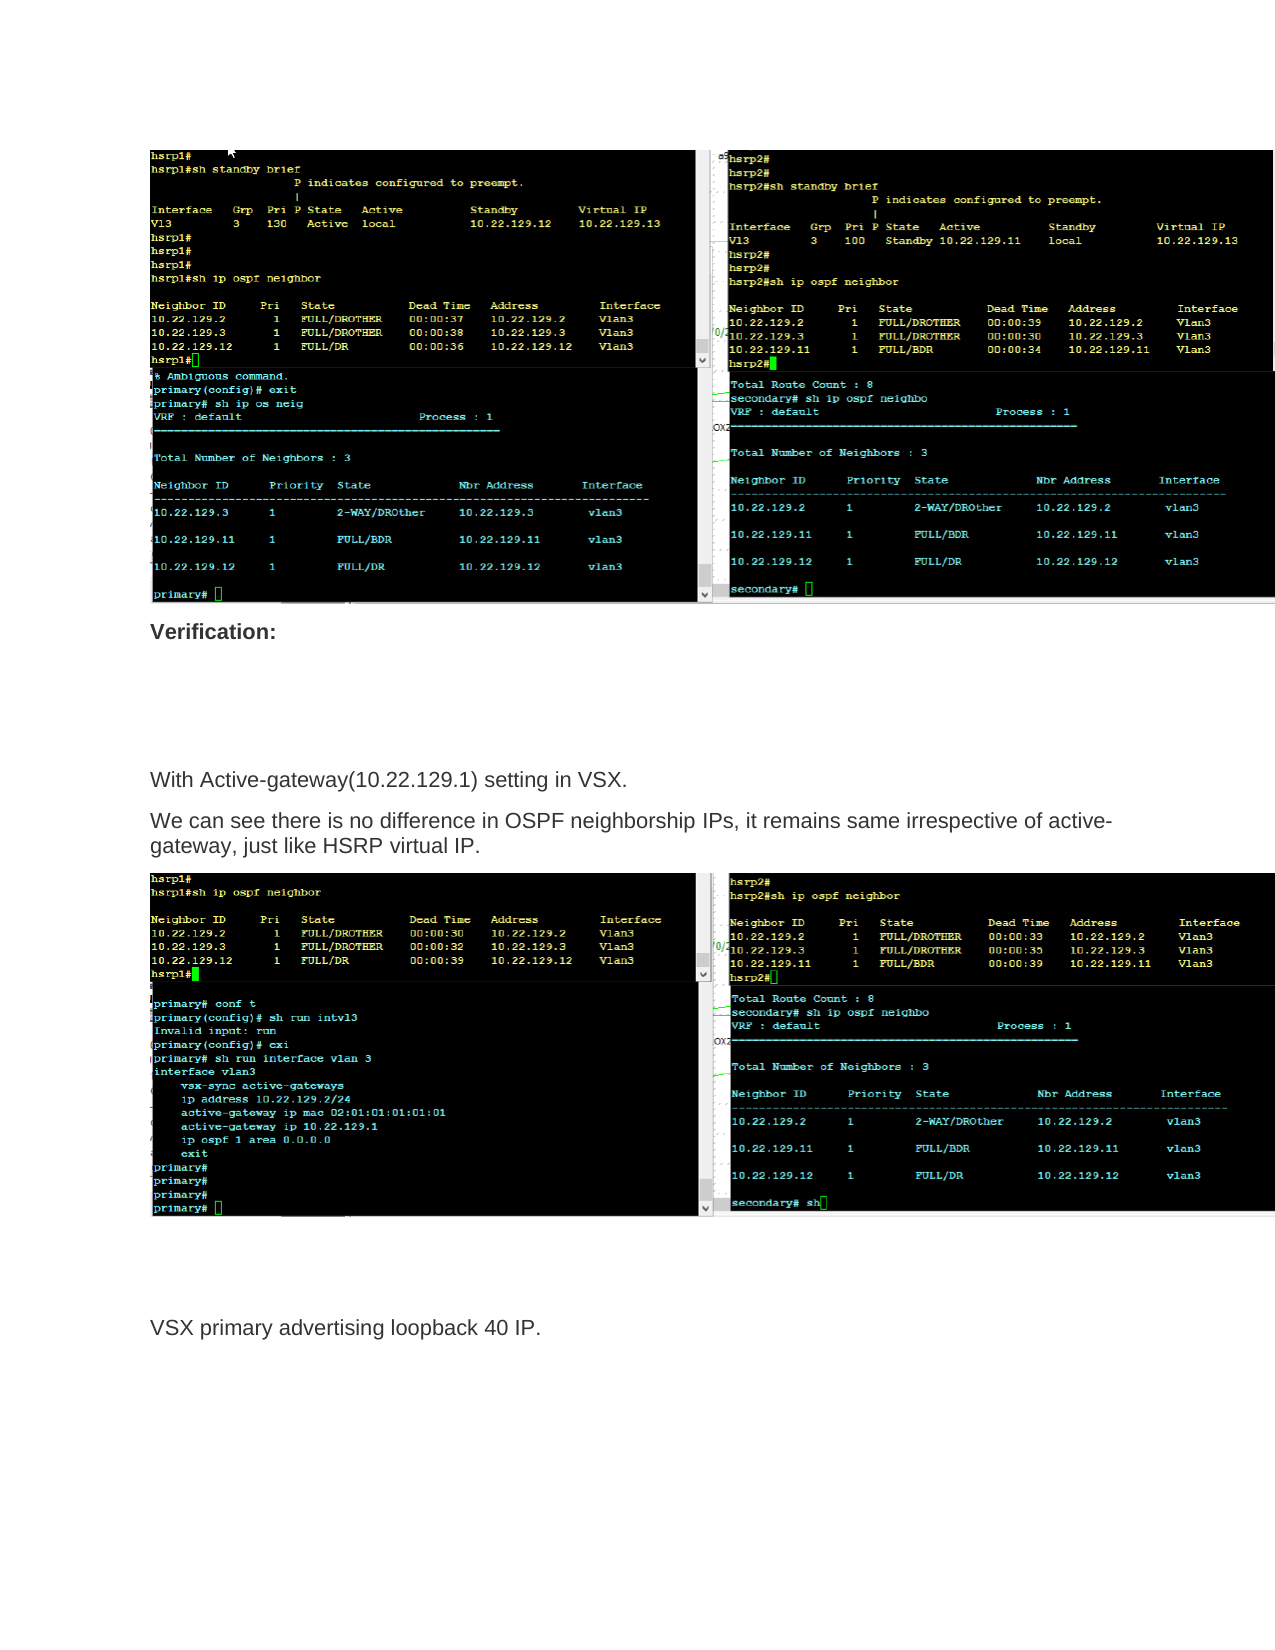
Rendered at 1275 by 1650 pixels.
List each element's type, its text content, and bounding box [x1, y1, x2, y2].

text With Active-gateway(10.22.129.1) setting in VSX. [150, 767, 1125, 792]
text We can see there is no difference in OSPF neighborship IPs, it remains same irrespective of active-gateway, just like HSRP virtual IP. [150, 808, 1125, 858]
picture [150, 873, 1275, 1217]
text Verification: [150, 619, 1125, 644]
picture [150, 150, 1275, 604]
text VSX primary advertising loopback 40 IP. [150, 1314, 1125, 1339]
